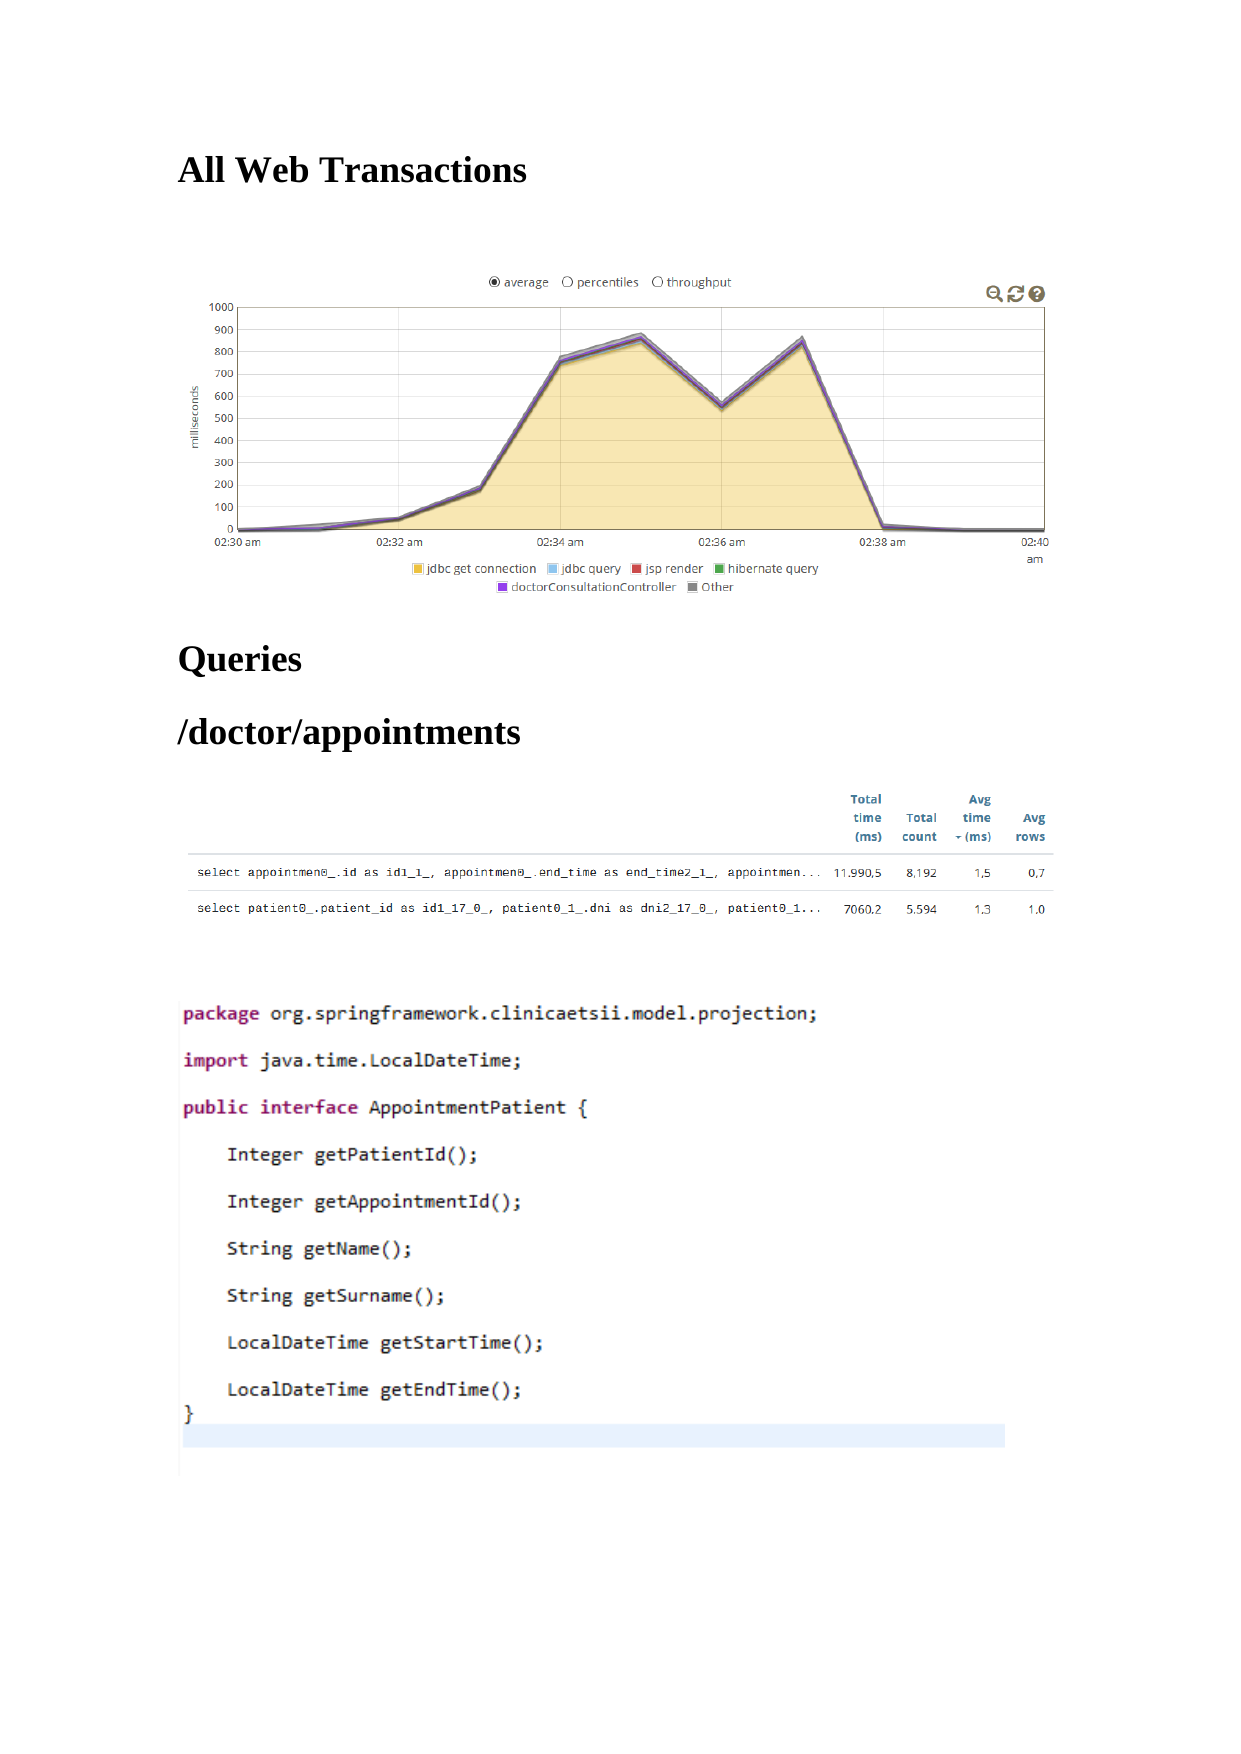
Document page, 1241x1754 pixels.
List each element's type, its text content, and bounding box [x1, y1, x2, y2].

picture [177, 1001, 1005, 1476]
subtitle /doctor/appointments [177, 709, 1063, 752]
picture [177, 781, 1063, 936]
subtitle Queries [177, 637, 1063, 680]
subtitle All Web Transactions [177, 148, 1063, 191]
picture [177, 266, 1063, 606]
